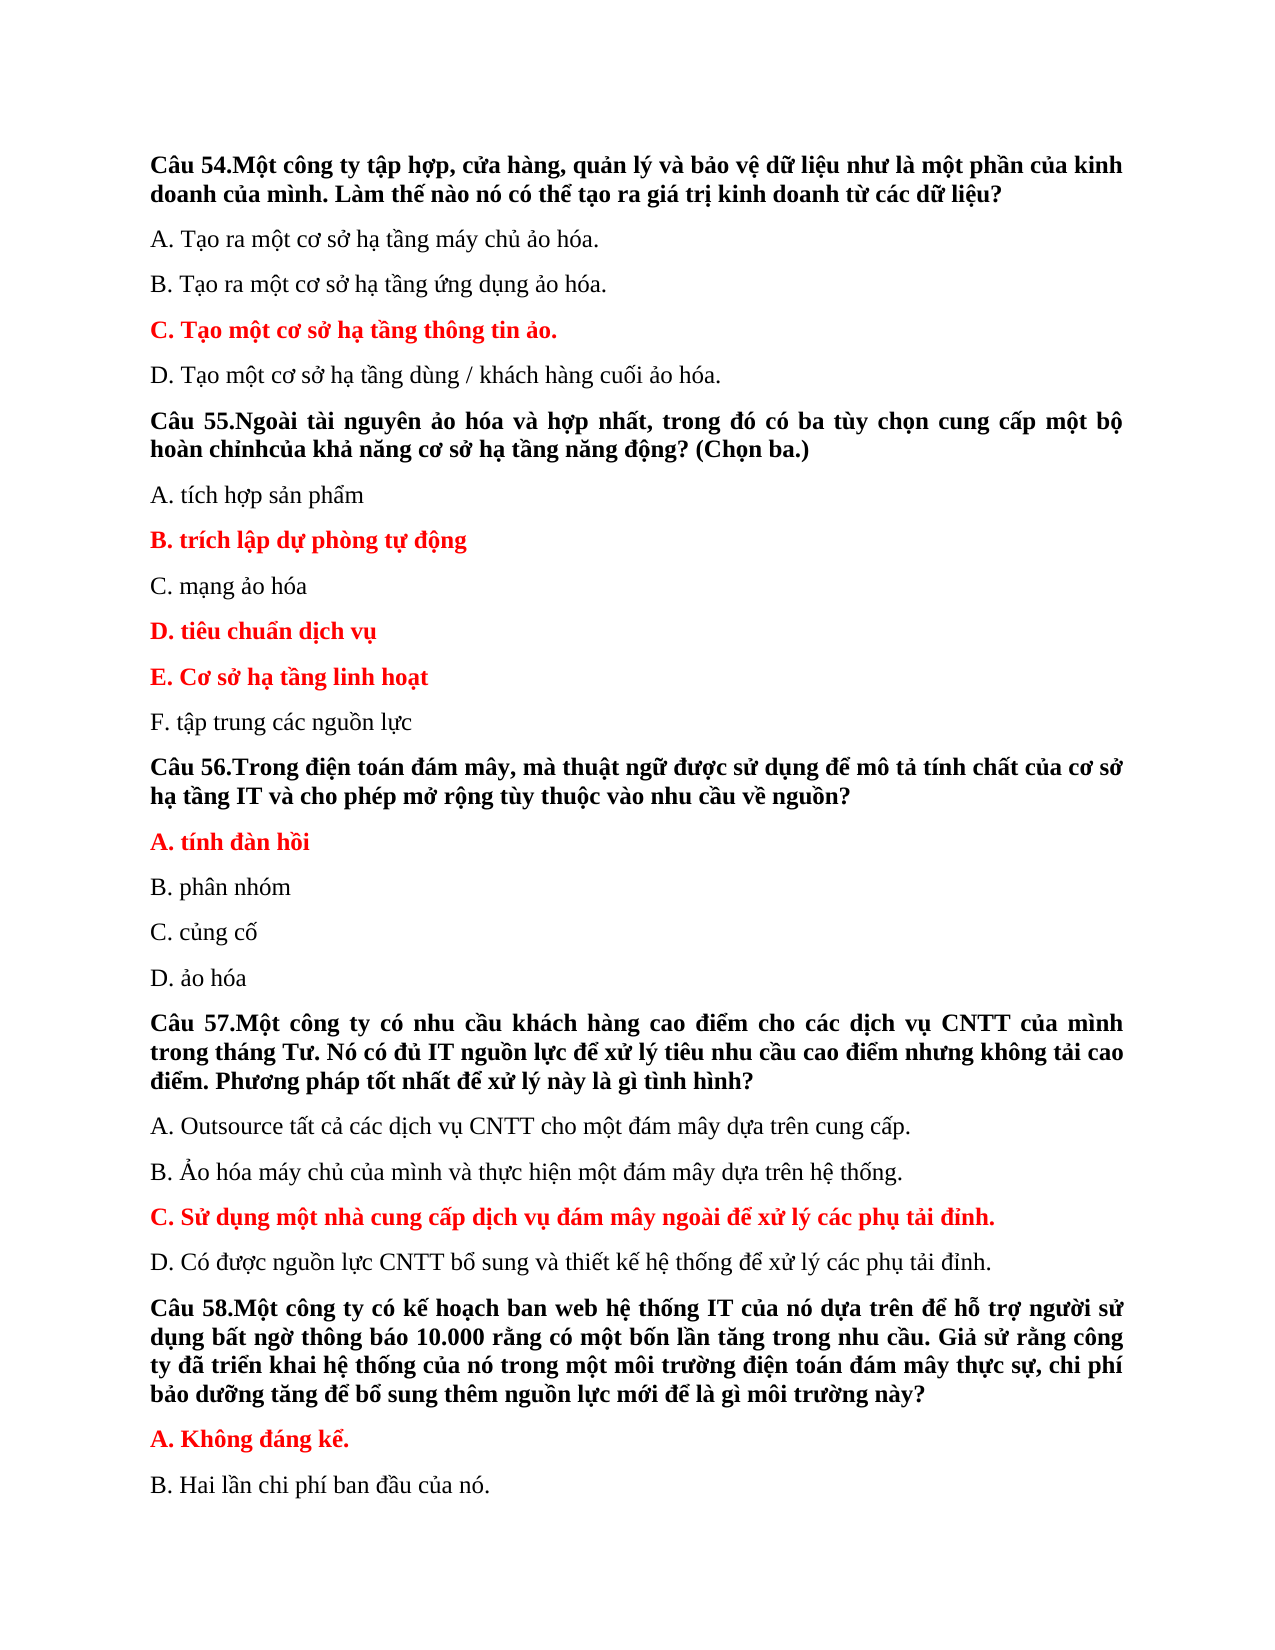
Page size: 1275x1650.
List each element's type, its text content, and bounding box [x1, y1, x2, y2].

text B. phân nhóm [150, 872, 1125, 901]
text D. ảo hóa [150, 963, 1125, 992]
text B. Ảo hóa máy chủ của mình và thực hiện một đám mây dựa trên hệ thống. [150, 1157, 1125, 1185]
text C. Sử dụng một nhà cung cấp dịch vụ đám mây ngoài để xử lý các phụ tải đỉnh. [150, 1202, 1125, 1231]
text E. Cơ sở hạ tầng linh hoạt [150, 662, 1125, 690]
text F. tập trung các nguồn lực [150, 707, 1125, 736]
text A. Outsource tất cả các dịch vụ CNTT cho một đám mây dựa trên cung cấp. [150, 1111, 1125, 1140]
text D. Tạo một cơ sở hạ tầng dùng / khách hàng cuối ảo hóa. [150, 360, 1125, 389]
text Câu 55.Ngoài tài nguyên ảo hóa và hợp nhất, trong đó có ba tùy chọn cung cấp một bộ hoàn chỉnhcủa khả năng cơ sở hạ tầng năng động? (Chọn ba.) [150, 406, 1125, 463]
text Câu 54.Một công ty tập hợp, cửa hàng, quản lý và bảo vệ dữ liệu như là một phần của kinh doanh của mình. Làm thế nào nó có thể tạo ra giá trị kinh doanh từ các dữ liệu? [150, 150, 1125, 207]
text D. Có được nguồn lực CNTT bổ sung và thiết kế hệ thống để xử lý các phụ tải đỉnh. [150, 1247, 1125, 1276]
text Câu 57.Một công ty có nhu cầu khách hàng cao điểm cho các dịch vụ CNTT của mình trong tháng Tư. Nó có đủ IT nguồn lực để xử lý tiêu nhu cầu cao điểm nhưng không tải cao điểm. Phương pháp tốt nhất để xử lý này là gì tình hình? [150, 1008, 1125, 1094]
text Câu 58.Một công ty có kế hoạch ban web hệ thống IT của nó dựa trên để hỗ trợ người sử dụng bất ngờ thông báo 10.000 rằng có một bốn lần tăng trong nhu cầu. Giả sử rằng công ty đã triển khai hệ thống của nó trong một môi trường điện toán đám mây thực sự, chi phí bảo dưỡng tăng để bổ sung thêm nguồn lực mới để là gì môi trường này? [150, 1293, 1125, 1408]
text C. củng cố [150, 917, 1125, 946]
text B. Hai lần chi phí ban đầu của nó. [150, 1470, 1125, 1499]
text D. tiêu chuẩn dịch vụ [150, 616, 1125, 645]
text A. Không đáng kể. [150, 1424, 1125, 1453]
text A. Tạo ra một cơ sở hạ tầng máy chủ ảo hóa. [150, 224, 1125, 253]
text A. tích hợp sản phẩm [150, 480, 1125, 509]
text A. tính đàn hồi [150, 827, 1125, 855]
text Câu 56.Trong điện toán đám mây, mà thuật ngữ được sử dụng để mô tả tính chất của cơ sở hạ tầng IT và cho phép mở rộng tùy thuộc vào nhu cầu về nguồn? [150, 752, 1125, 810]
text B. Tạo ra một cơ sở hạ tầng ứng dụng ảo hóa. [150, 269, 1125, 298]
text C. mạng ảo hóa [150, 571, 1125, 599]
text B. trích lập dự phòng tự động [150, 525, 1125, 554]
text C. Tạo một cơ sở hạ tầng thông tin ảo. [150, 315, 1125, 344]
